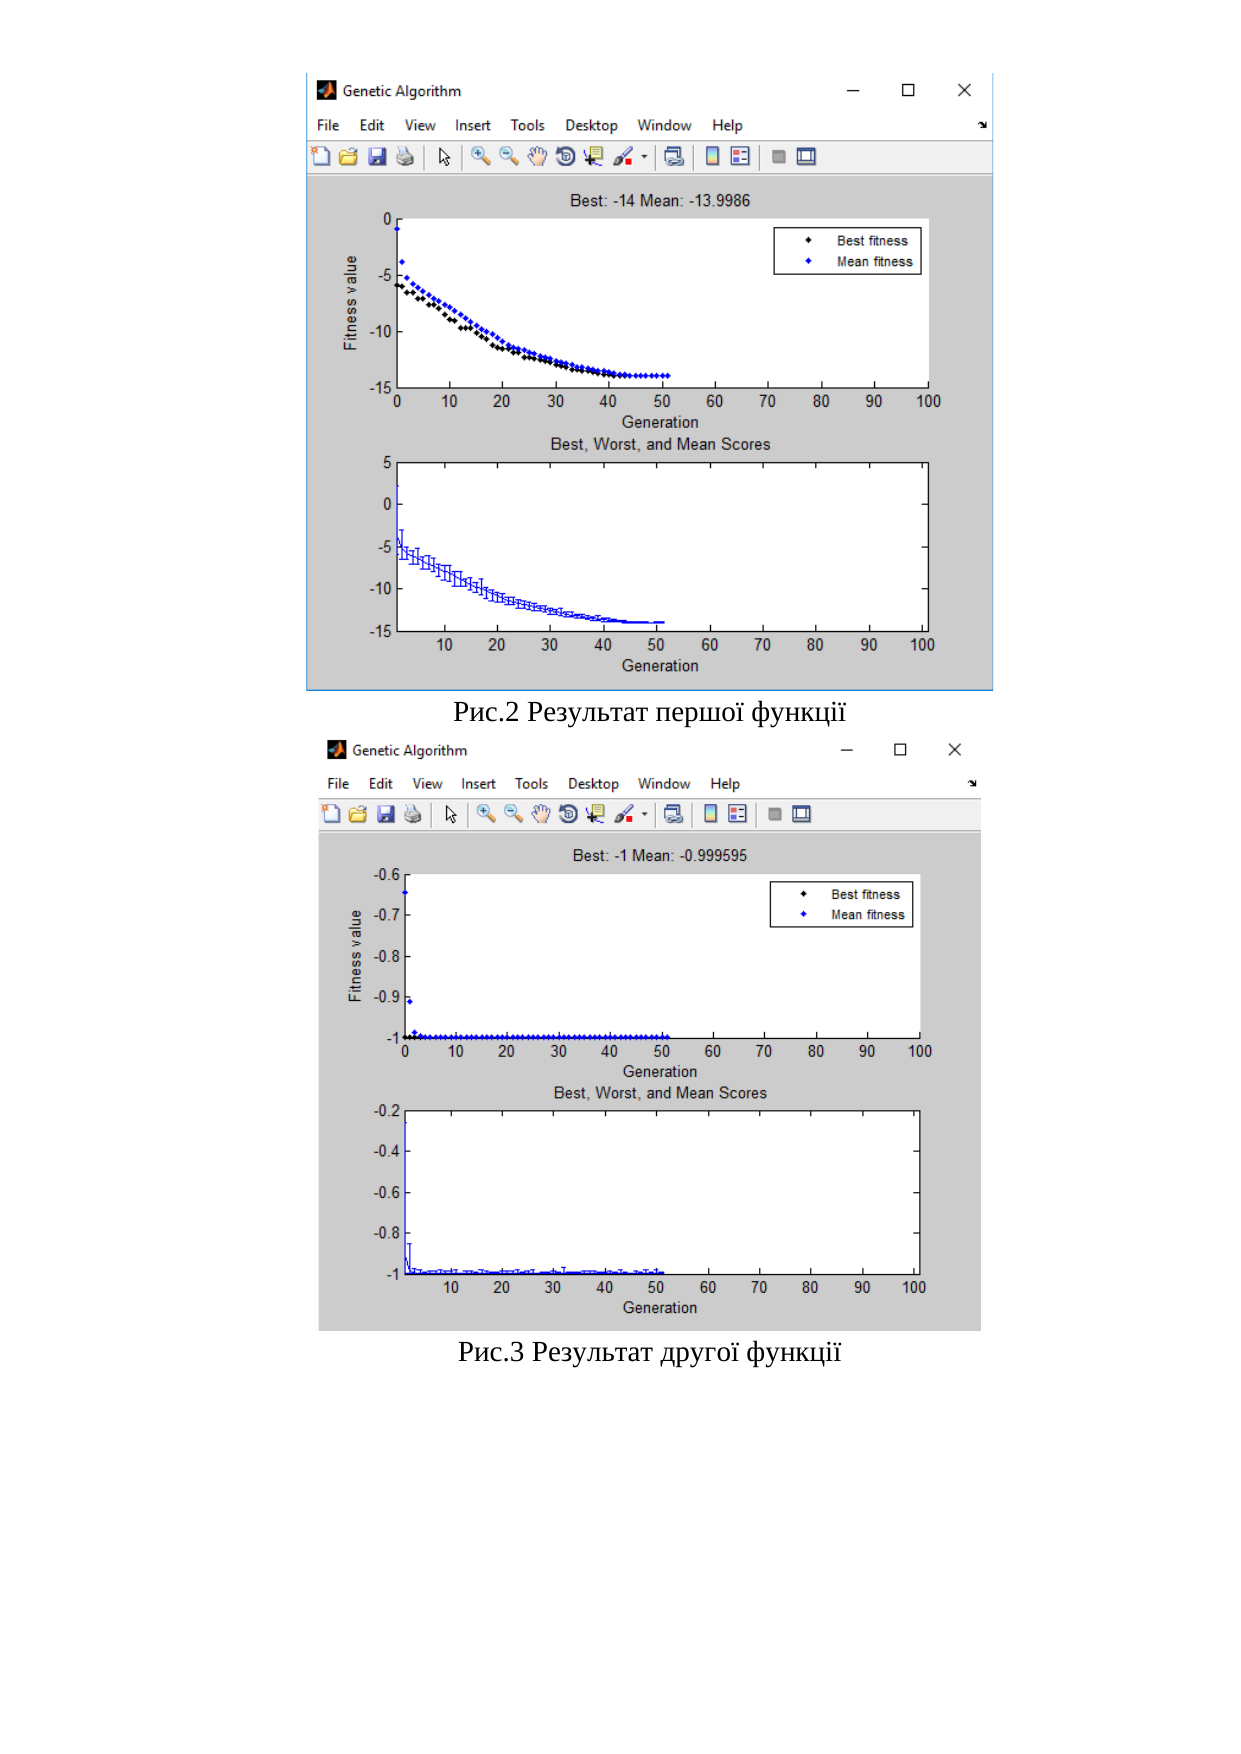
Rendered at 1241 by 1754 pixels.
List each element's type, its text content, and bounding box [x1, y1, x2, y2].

picture [318, 733, 981, 1331]
text Рис.2 Результат першої функції [148, 694, 1152, 728]
picture [306, 73, 994, 691]
text Рис.3 Результат другої функції [148, 1334, 1152, 1367]
